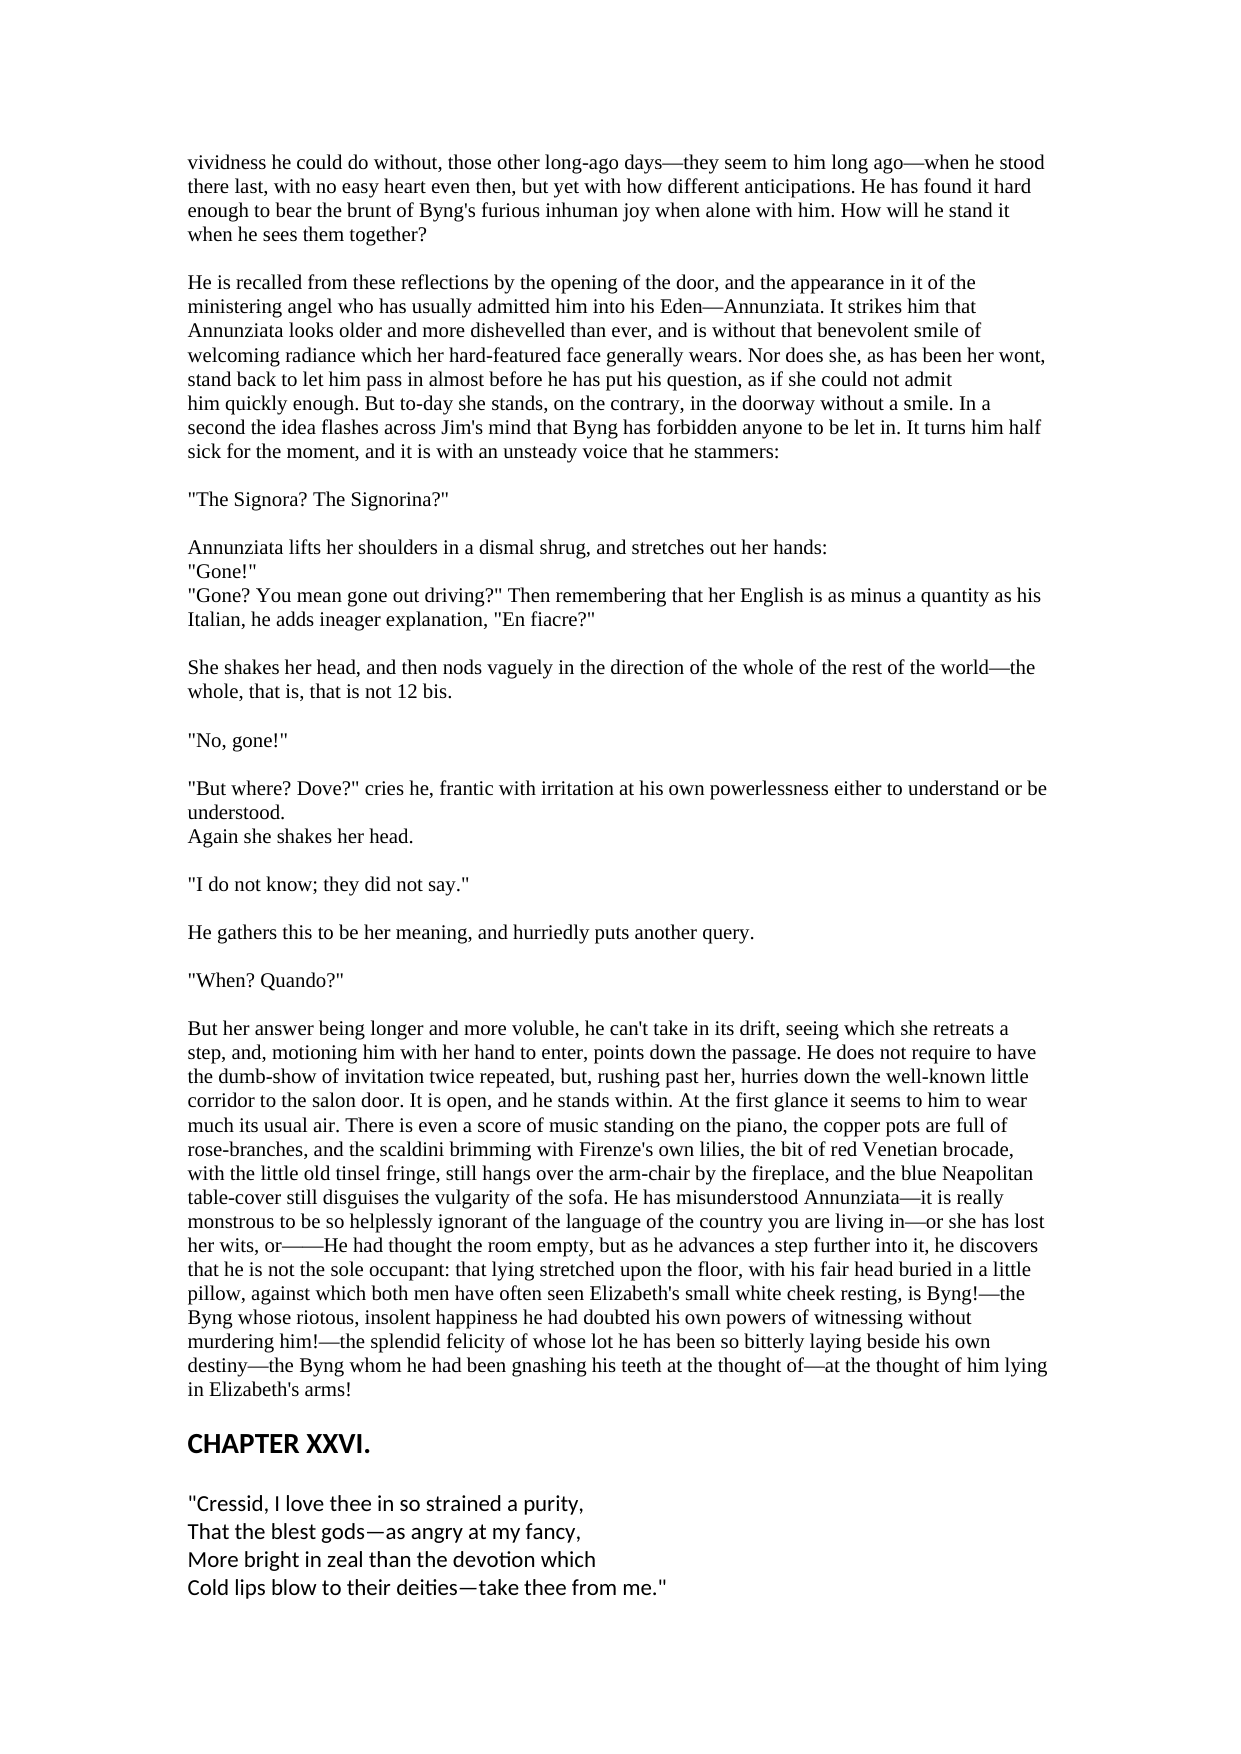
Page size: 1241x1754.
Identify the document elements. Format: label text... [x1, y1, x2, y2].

text Cold lips blow to their deities—take thee from me." [187, 1573, 1053, 1601]
text He is recalled from these reflections by the opening of the door, and the appearance in it of the ministering angel who has usually admitted him into his Eden—Annunziata. It strikes him that Annunziata looks older and more dishevelled than ever, and is without that benevolent smile of welcoming radiance which her hard-featured face generally wears. Nor does she, as has been her wont, stand back to let him pass in almost before he has put his question, as if she could not admit [187, 270, 1053, 391]
text She shakes her head, and then nods vaguely in the direction of the whole of the rest of the world—the whole, that is, that is not 12 bis. [187, 655, 1053, 703]
text He gathers this to be her meaning, and hurriedly puts another query. [187, 920, 1053, 944]
text "Cressid, I love thee in so strained a purity, [187, 1489, 1053, 1517]
text "Gone!" [187, 559, 1053, 583]
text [187, 150, 1053, 246]
text "No, gone!" [187, 727, 1053, 752]
text table-cover still disguises the vulgarity of the sofa. He has misunderstood Annunziata—it is really monstrous to be so helplessly ignorant of the language of the country you are living in—or she has lost her wits, or——He had thought the room empty, but as he advances a step further into it, he discovers that he is not the sole occupant: that lying stretched upon the floor, with his fair head buried in a little pillow, against which both men have often seen Elizabeth's small white cheek resting, is Byng!—the Byng whose riotous, insolent happiness he had doubted his own powers of witnessing without murdering him!—the splendid felicity of whose lot he has been so bitterly laying beside his own destiny—the Byng whom he had been gnashing his teeth at the thought of—at the thought of him lying in Elizabeth's arms! [187, 1185, 1053, 1401]
text "The Signora? The Signorina?" [187, 487, 1053, 511]
text But her answer being longer and more voluble, he can't take in its drift, seeing which she retreats a step, and, motioning him with her hand to enter, points down the passage. He does not require to have the dumb-show of invitation twice repeated, but, rushing past her, hurries down the well-known little corridor to the salon door. It is open, and he stands within. At the first glance it seems to him to wear much its usual air. There is even a score of music standing on the piano, the copper pots are full of rose-branches, and the scaldini brimming with Firenze's own lilies, the bit of red Venetian brocade, with the little old tinsel fringe, still hangs over the arm-chair by the fireplace, and the blue Neapolitan [187, 1016, 1053, 1185]
text "Gone? You mean gone out driving?" Then remembering that her English is as minus a quantity as his [187, 583, 1053, 607]
text Italian, he adds ineager explanation, "En fiacre?" [187, 607, 1053, 631]
text That the blest gods—as angry at my fancy, [187, 1517, 1053, 1545]
text "I do not know; they did not say." [187, 872, 1053, 896]
text Annunziata lifts her shoulders in a dismal shrug, and stretches out her hands: [187, 535, 1053, 559]
text him quickly enough. But to-day she stands, on the contrary, in the doorway without a smile. In a second the idea flashes across Jim's mind that Byng has forbidden anyone to be let in. It turns him half sick for the moment, and it is with an unsteady voice that he stammers: [187, 391, 1053, 463]
text CHAPTER XXVI. [187, 1425, 1053, 1461]
text More bright in zeal than the devotion which [187, 1545, 1053, 1573]
text "But where? Dove?" cries he, frantic with irritation at his own powerlessness either to understand or be understood. [187, 776, 1053, 824]
text "When? Quando?" [187, 968, 1053, 992]
text Again she shakes her head. [187, 824, 1053, 848]
